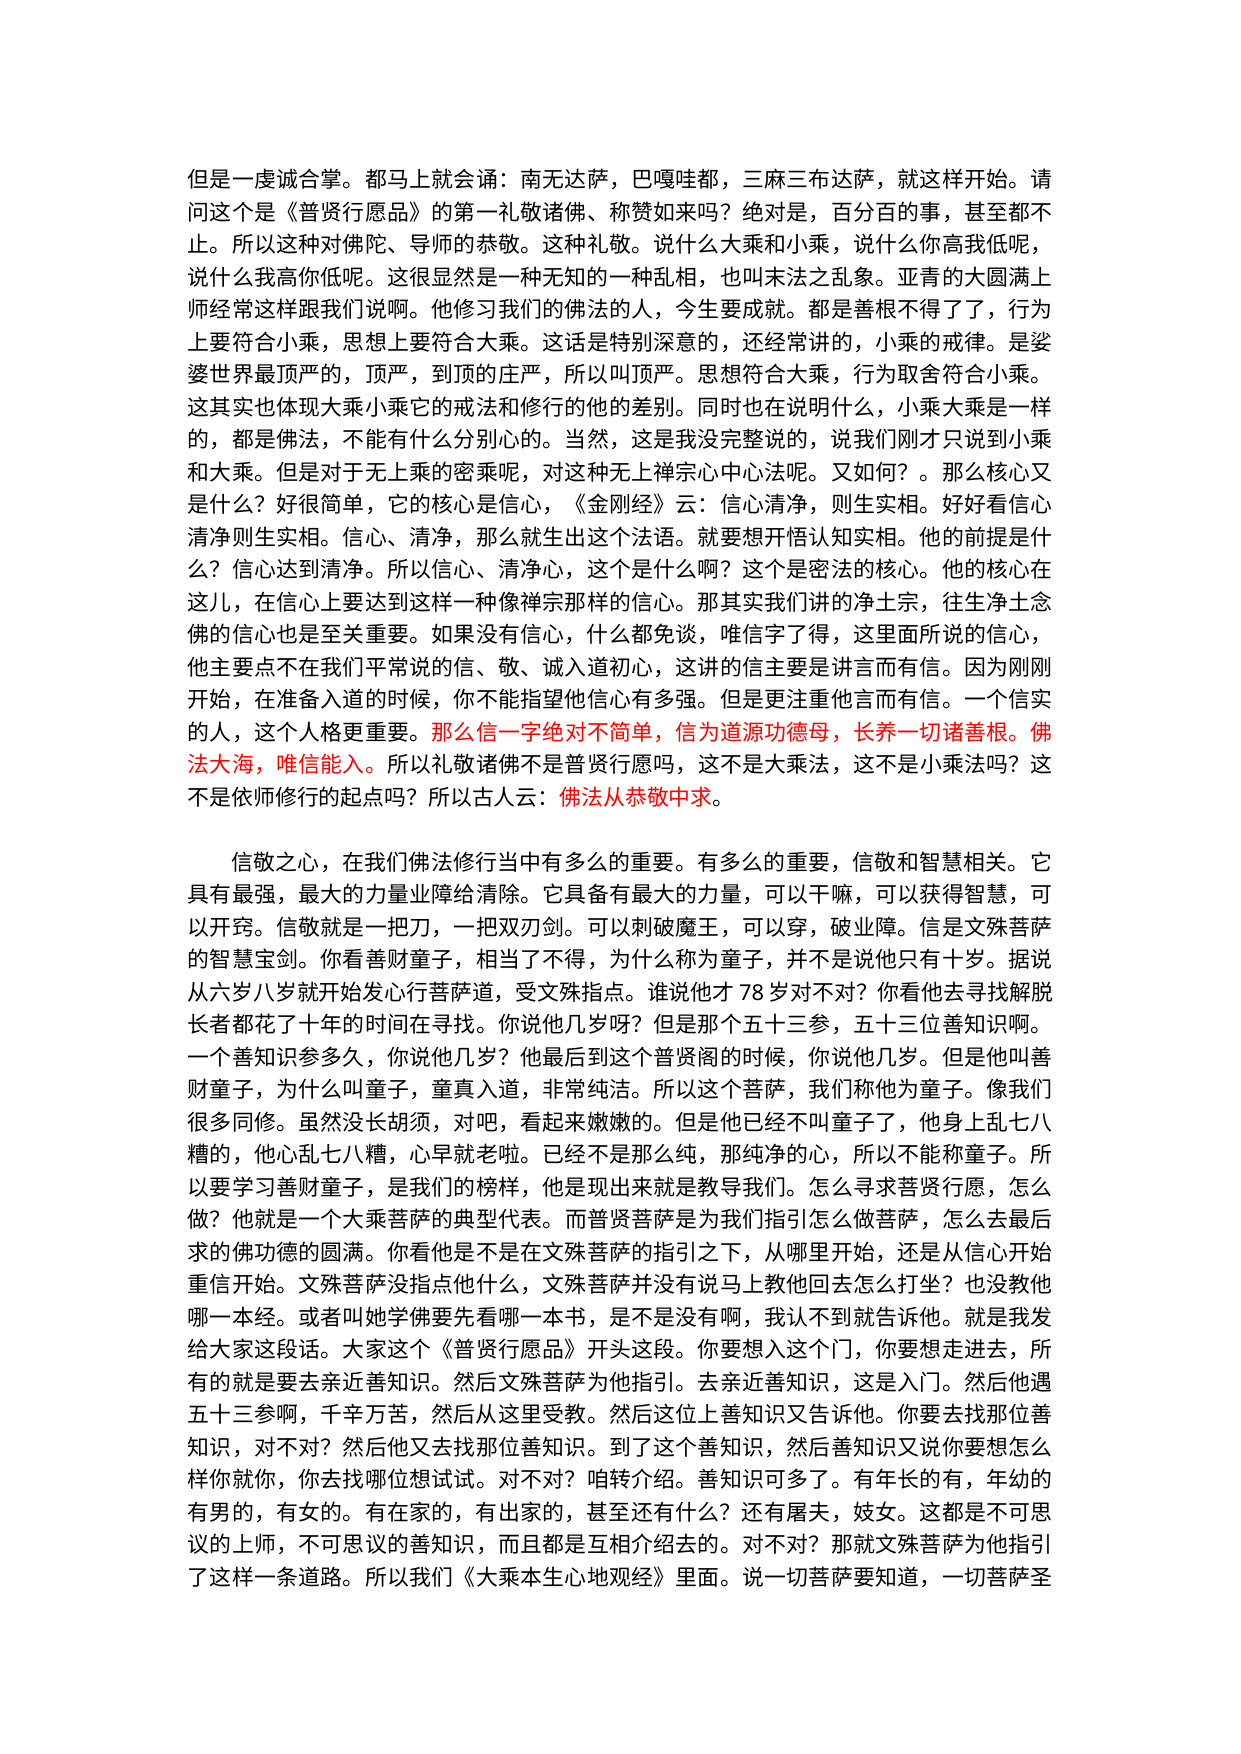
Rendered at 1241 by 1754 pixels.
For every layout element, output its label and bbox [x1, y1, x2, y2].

text [187, 162, 1053, 812]
text [187, 844, 1053, 1592]
